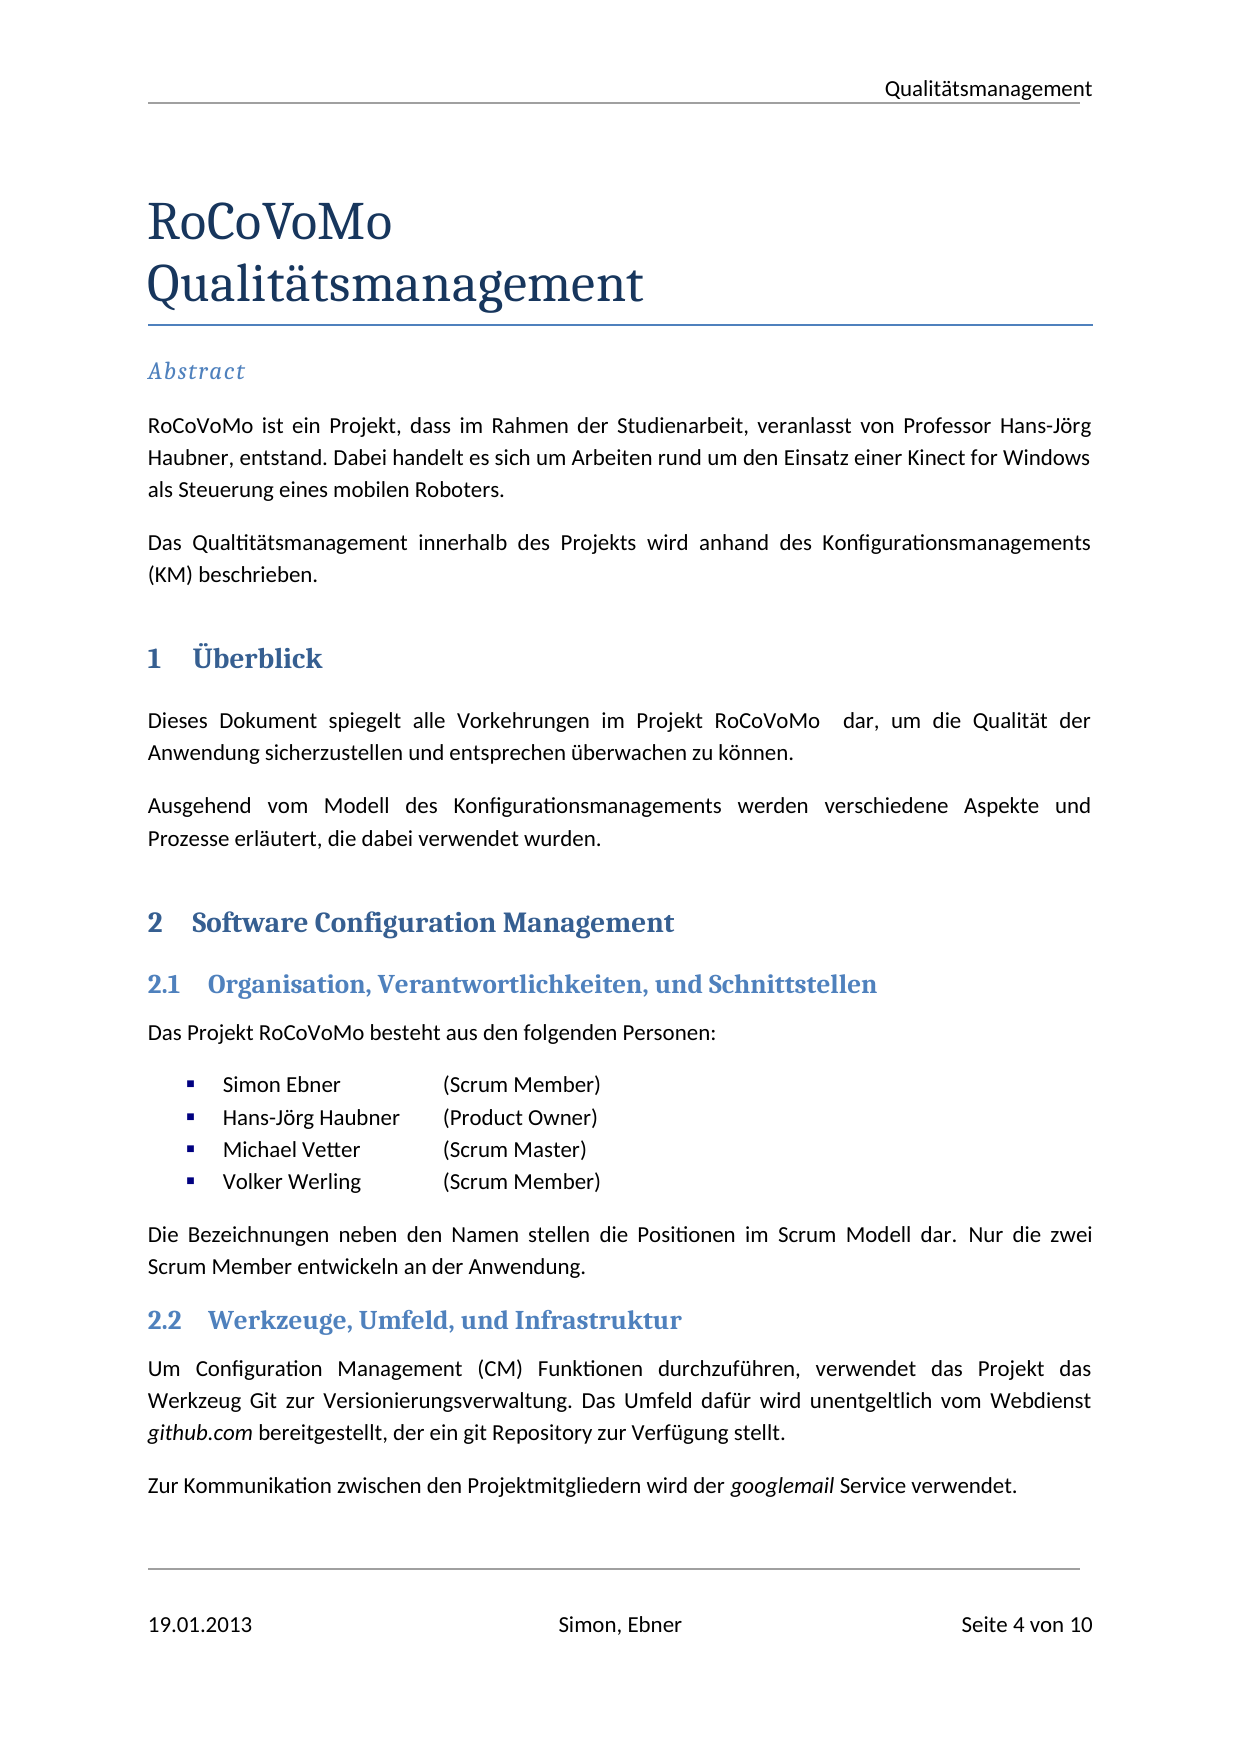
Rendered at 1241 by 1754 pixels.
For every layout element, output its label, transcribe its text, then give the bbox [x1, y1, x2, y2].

subtitle Software Configuration Management [148, 906, 1093, 939]
text Das Qualtitätsmanagement innerhalb des Projekts wird anhand des Konfigurationsmanagements (KM) beschrieben. [148, 528, 1093, 588]
text Die Bezeichnungen neben den Namen stellen die Positionen im Scrum Modell dar. Nur die zwei Scrum Member entwickeln an der Anwendung. [148, 1220, 1093, 1280]
list Volker Werling (Scrum Member) [185, 1167, 1093, 1195]
list Hans-Jörg Haubner (Product Owner) [185, 1103, 1093, 1131]
subtitle Abstract [148, 357, 1093, 386]
list Simon Ebner (Scrum Member) [185, 1071, 1093, 1099]
list Michael Vetter (Scrum Master) [185, 1135, 1093, 1163]
text Um Configuration Management (CM) Funktionen durchzuführen, verwendet das Projekt das Werkzeug Git zur Versionierungsverwaltung. Das Umfeld dafür wird unentgeltlich vom Webdienst github.com bereitgestellt, der ein git Repository zur Verfügung stellt. [148, 1354, 1093, 1446]
text Ausgehend vom Modell des Konfigurationsmanagements werden verschiedene Aspekte und Prozesse erläutert, die dabei verwendet wurden. [148, 791, 1093, 852]
subtitle Überblick [148, 643, 1093, 676]
text RoCoVoMo ist ein Projekt, dass im Rahmen der Studienarbeit, veranlasst von Professor Hans-Jörg Haubner, entstand. Dabei handelt es sich um Arbeiten rund um den Einsatz einer Kinect for Windows als Steuerung eines mobilen Roboters. [148, 411, 1093, 503]
text Zur Kommunikation zwischen den Projektmitgliedern wird der googlemail Service verwendet. [148, 1471, 1093, 1499]
subtitle Organisation, Verantwortlichkeiten, und Schnittstellen [148, 969, 1093, 1001]
subtitle Werkzeuge, Umfeld, und Infrastruktur [148, 1305, 1093, 1337]
text Das Projekt RoCoVoMo besteht aus den folgenden Personen: [148, 1018, 1093, 1046]
text Dieses Dokument spiegelt alle Vorkehrungen im Projekt RoCoVoMo dar, um die Qualität der Anwendung sicherzustellen und entsprechen überwachen zu können. [148, 706, 1093, 766]
